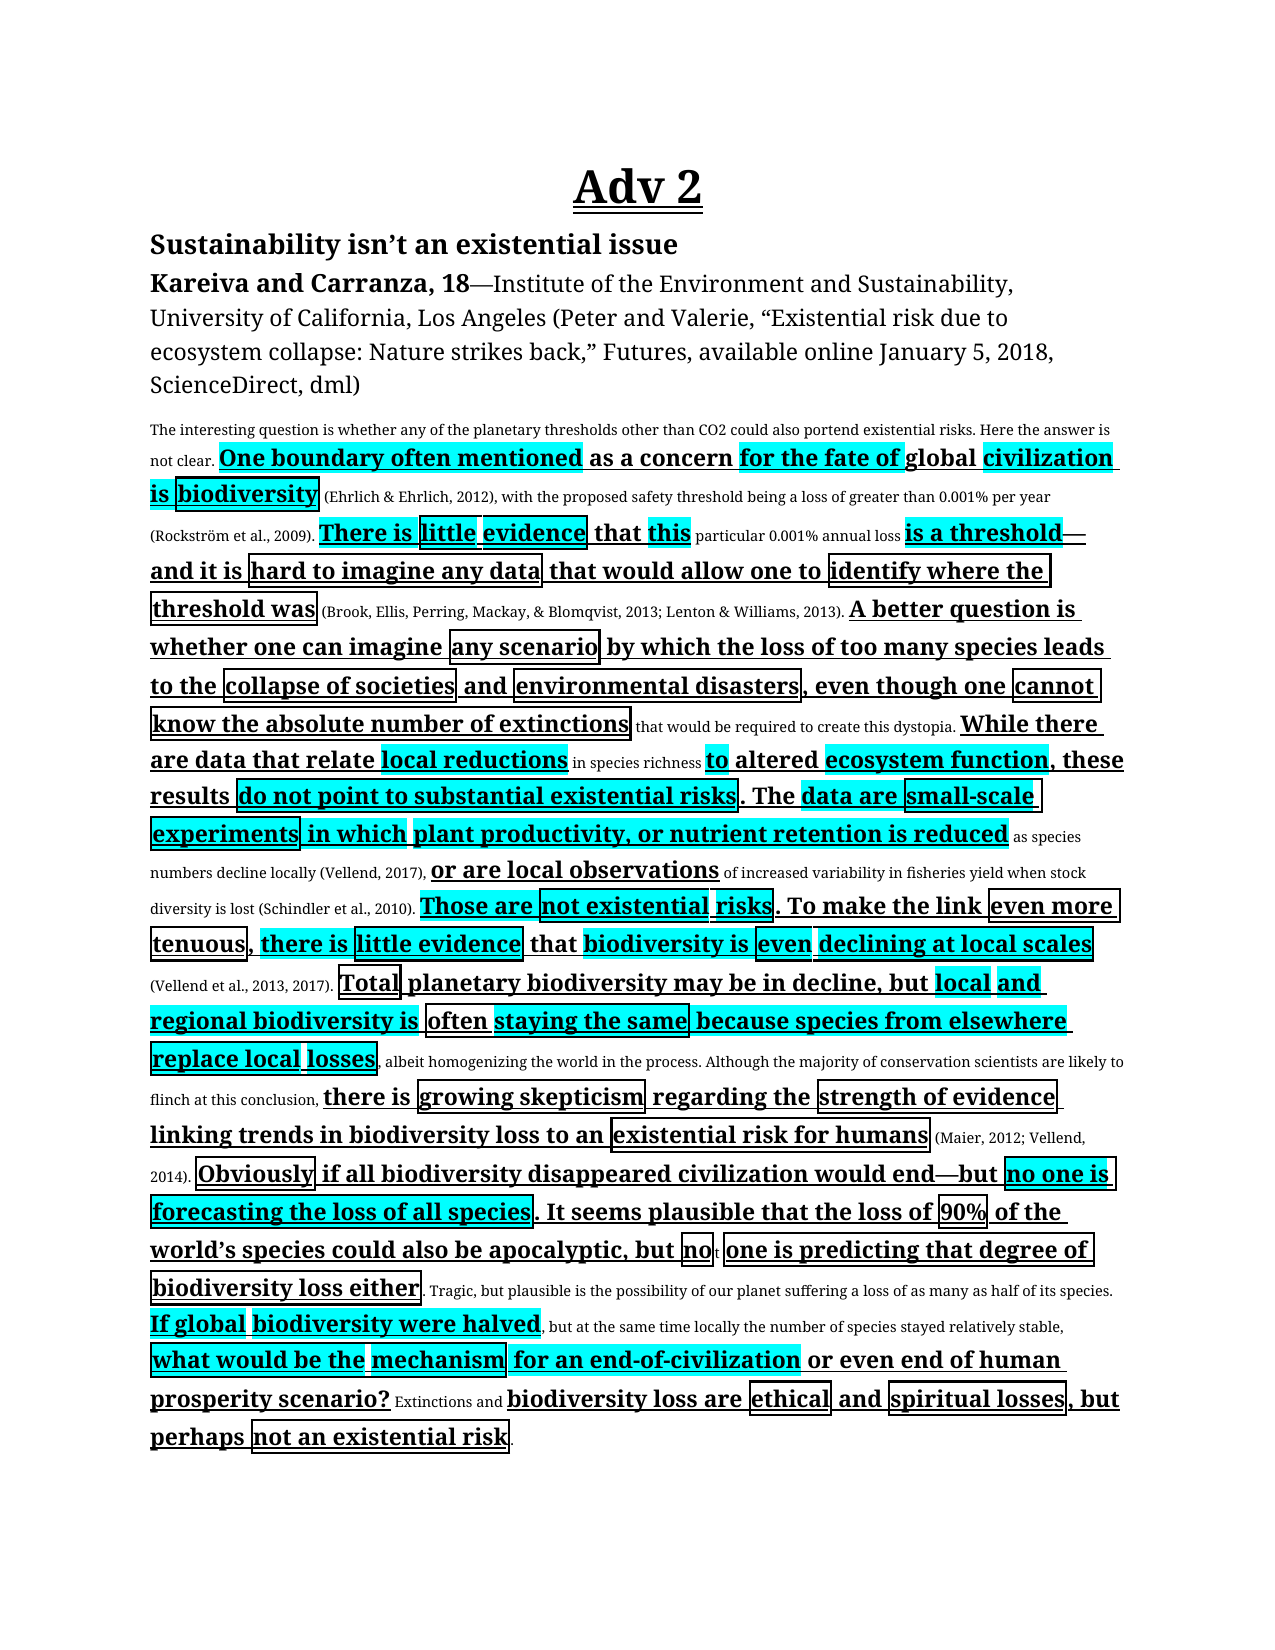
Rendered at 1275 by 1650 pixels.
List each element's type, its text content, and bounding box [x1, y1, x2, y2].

text Kareiva and Carranza, 18—Institute of the Environment and Sustainability, University of California, Los Angeles (Peter and Valerie, “Existential risk due to ecosystem collapse: Nature strikes back,” Futures, available online January 5, 2018, ScienceDirect, dml) [150, 265, 1125, 401]
subtitle Sustainability isn’t an existential issue [150, 226, 1125, 262]
subtitle Adv 2 [150, 154, 1125, 217]
text The interesting question is whether any of the planetary thresholds other than CO2 could also portend existential risks. Here the answer is not clear. One boundary often mentioned as a concern for the fate of global civilization is biodiversity (Ehrlich & Ehrlich, 2012), with the proposed safety threshold being a loss of greater than 0.001% per year (Rockström et al., 2009). There is little evidence that this particular 0.001% annual loss is a threshold—and it is hard to imagine any data that would allow one to identify where the threshold was (Brook, Ellis, Perring, Mackay, & Blomqvist, 2013; Lenton & Williams, 2013). A better question is whether one can imagine any scenario by which the loss of too many species leads to the collapse of societies and environmental disasters, even though one cannot know the absolute number of extinctions that would be required to create this dystopia. While there are data that relate local reductions in species richness to altered ecosystem function, these results do not point to substantial existential risks. The data are small-scale experiments in which plant productivity, or nutrient retention is reduced as species numbers decline locally (Vellend, 2017), or are local observations of increased variability in fisheries yield when stock diversity is lost (Schindler et al., 2010). Those are not existential risks. To make the link even more tenuous, there is little evidence that biodiversity is even declining at local scales (Vellend et al., 2013, 2017). Total planetary biodiversity may be in decline, but local and regional biodiversity is often staying the same because species from elsewhere replace local losses, albeit homogenizing the world in the process. Although the majority of conservation scientists are likely to flinch at this conclusion, there is growing skepticism regarding the strength of evidence linking trends in biodiversity loss to an existential risk for humans (Maier, 2012; Vellend, 2014). Obviously if all biodiversity disappeared civilization would end—but no one is forecasting the loss of all species. It seems plausible that the loss of 90% of the world’s species could also be apocalyptic, but not one is predicting that degree of biodiversity loss either. Tragic, but plausible is the possibility of our planet suffering a loss of as many as half of its species. If global biodiversity were halved, but at the same time locally the number of species stayed relatively stable, what would be the mechanism for an end-of-civilization or even end of human prosperity scenario? Extinctions and biodiversity loss are ethical and spiritual losses, but perhaps not an existential risk. [150, 420, 1125, 1454]
